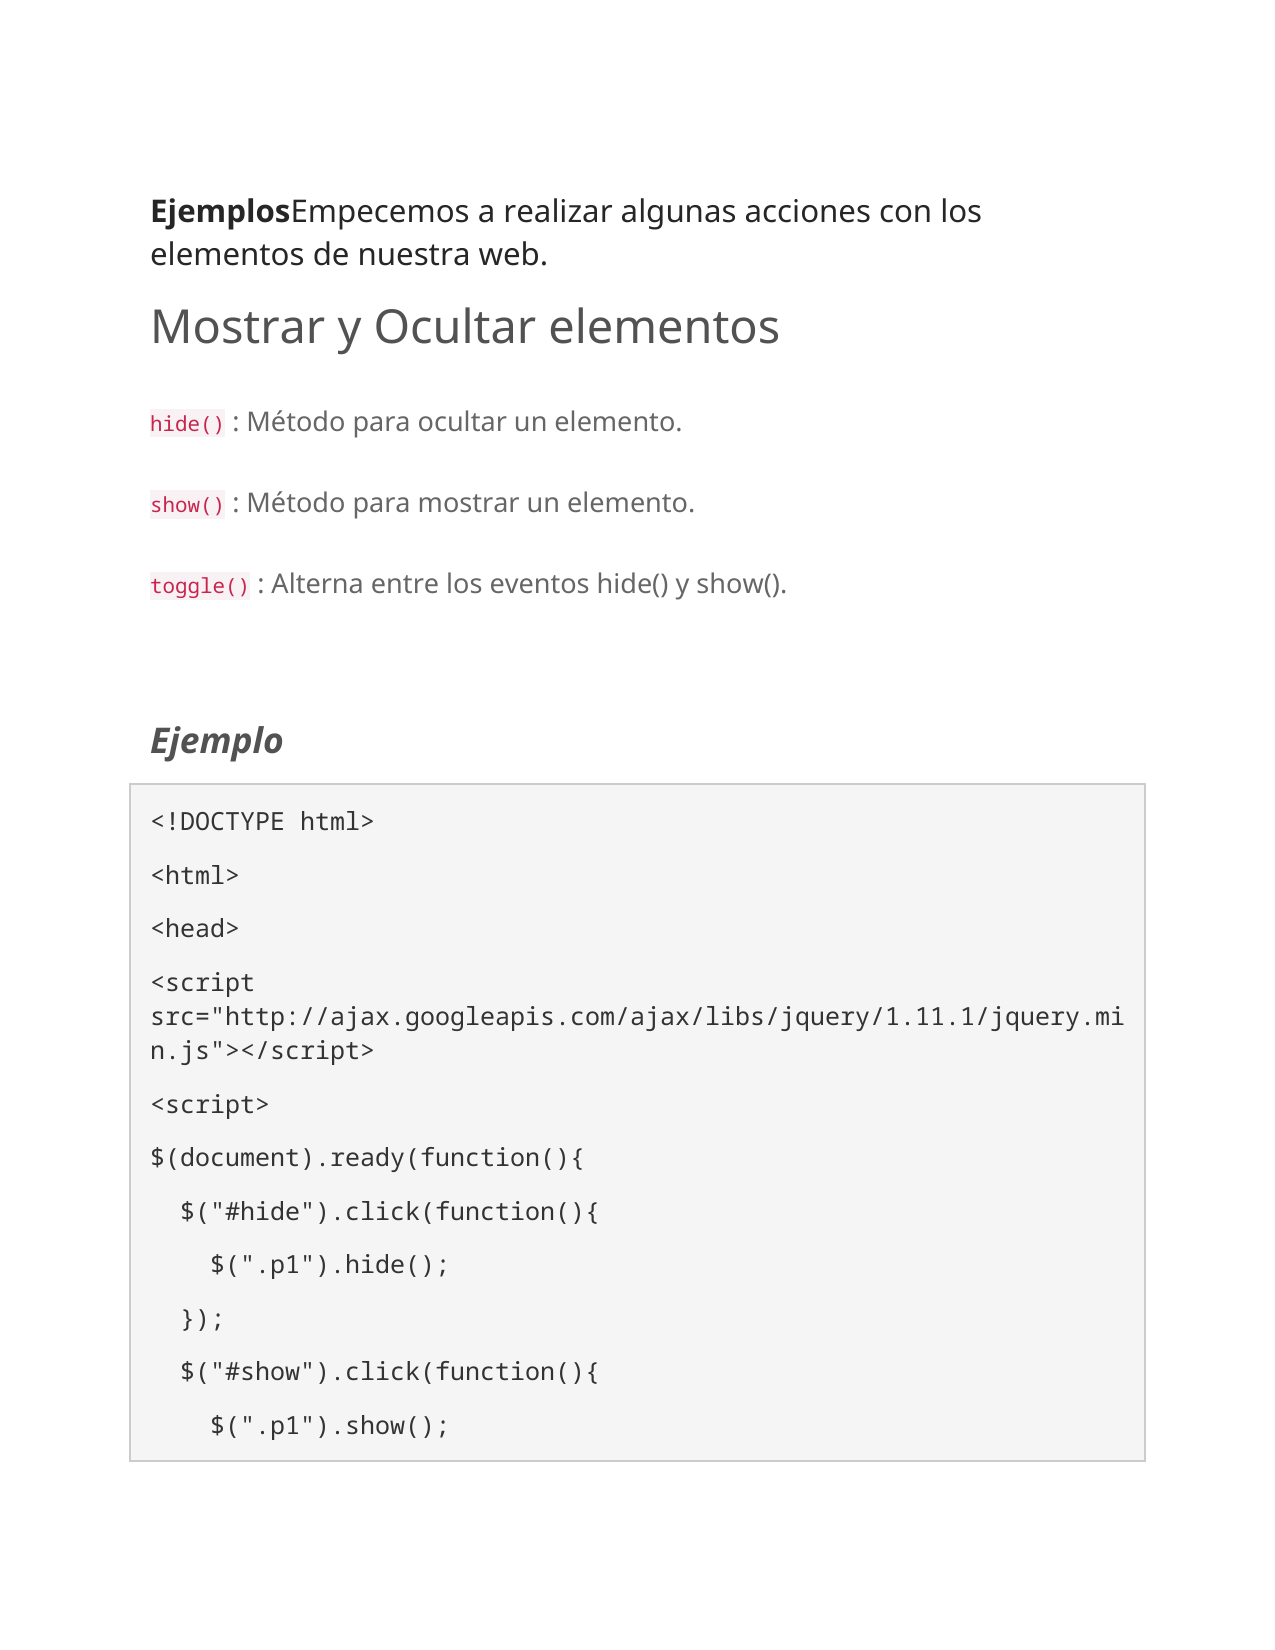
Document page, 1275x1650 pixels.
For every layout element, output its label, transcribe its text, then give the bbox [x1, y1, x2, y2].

subtitle EjemplosEmpecemos a realizar algunas acciones con los elementos de nuestra web. [150, 189, 1125, 274]
text <script> [131, 1065, 1144, 1119]
text <head> [131, 890, 1144, 944]
text $(".p1").hide(); [131, 1226, 1144, 1279]
text }); [131, 1279, 1144, 1333]
text <!DOCTYPE html> [131, 785, 1144, 837]
text show() : Método para mostrar un elemento. [150, 478, 1125, 520]
text $("#hide").click(function(){ [131, 1172, 1144, 1226]
text <html> [131, 837, 1144, 890]
text hide() : Método para ocultar un elemento. [150, 396, 1125, 439]
text <script src="http://ajax.googleapis.com/ajax/libs/jquery/1.11.1/jquery.min.js"></script> [131, 944, 1144, 1065]
text $(".p1").show(); [131, 1387, 1144, 1460]
subtitle Ejemplo [150, 715, 1125, 764]
subtitle Mostrar y Ocultar elementos [150, 294, 1125, 357]
text $(document).ready(function(){ [131, 1119, 1144, 1172]
text $("#show").click(function(){ [131, 1333, 1144, 1387]
text toggle() : Alterna entre los eventos hide() y show(). [150, 559, 1125, 602]
